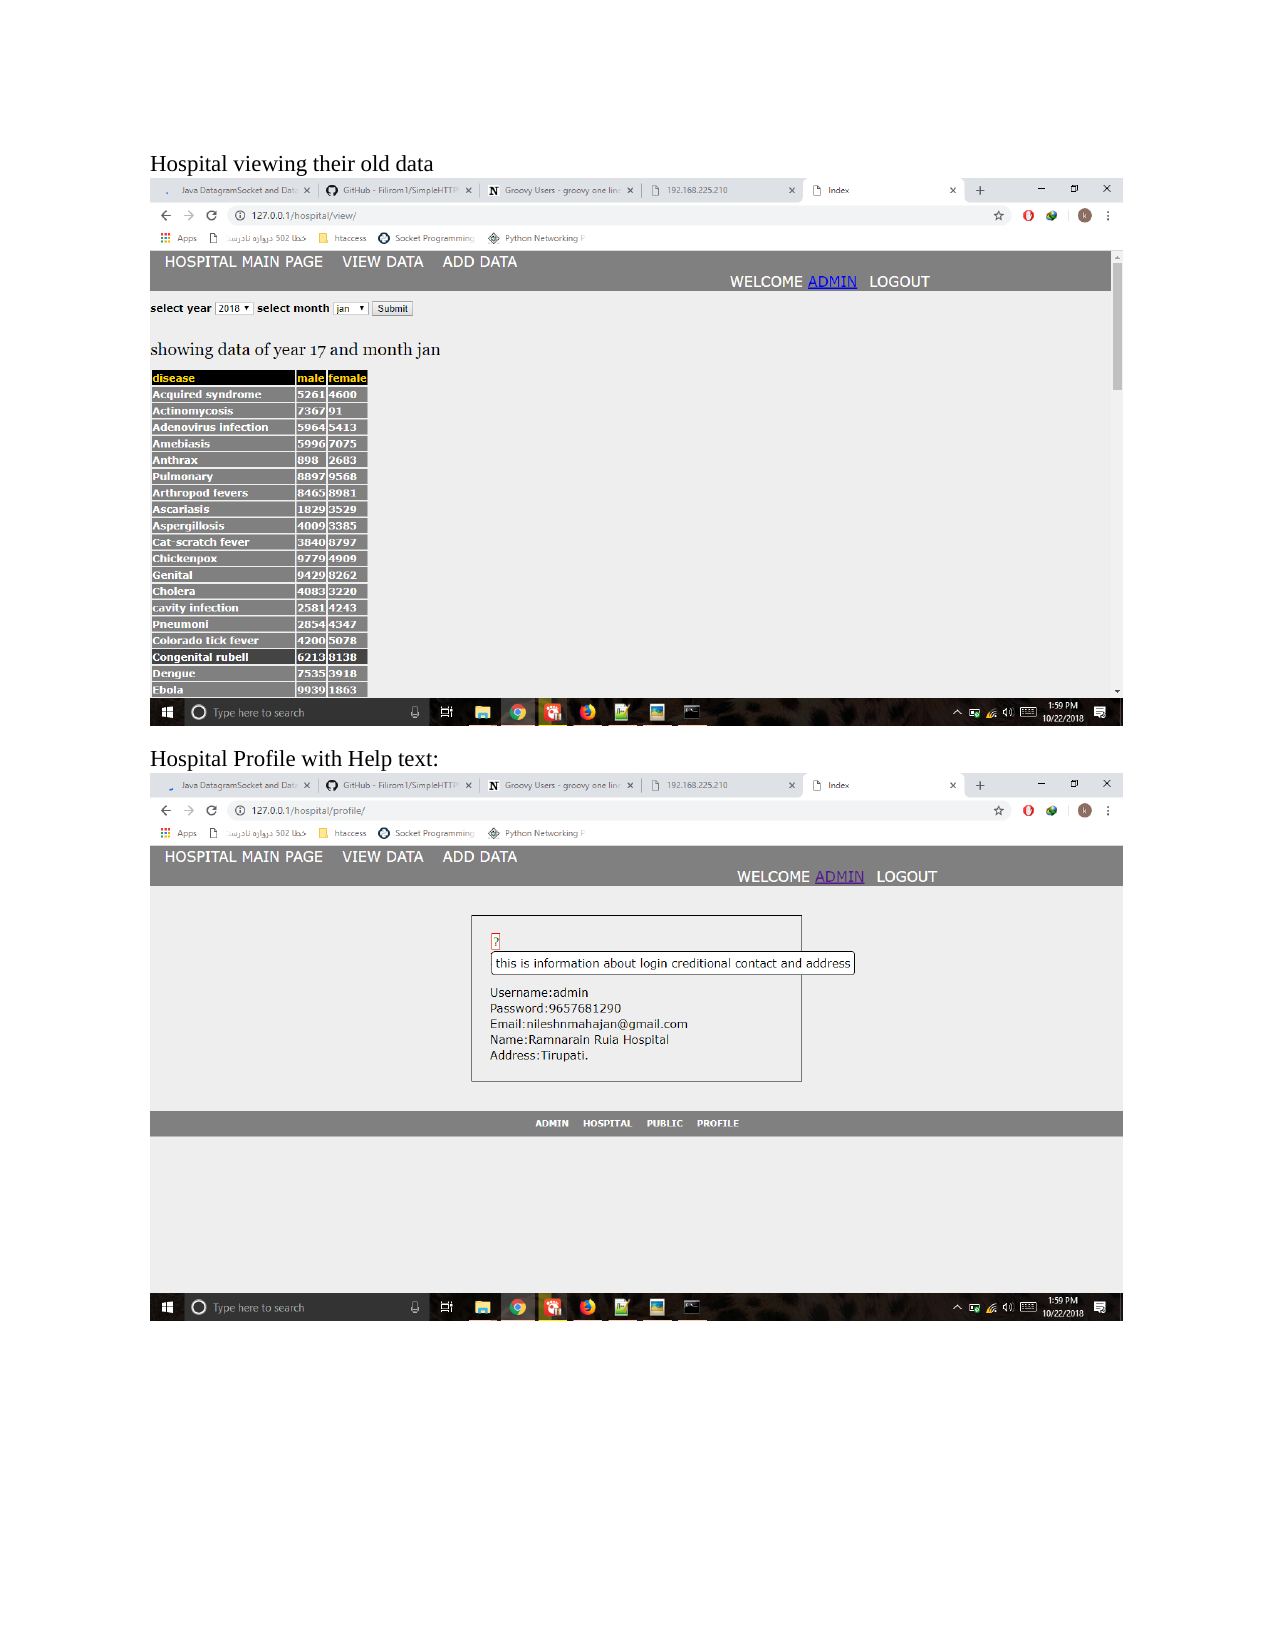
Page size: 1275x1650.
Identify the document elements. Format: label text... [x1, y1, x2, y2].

picture [150, 178, 1123, 726]
picture [150, 773, 1123, 1321]
